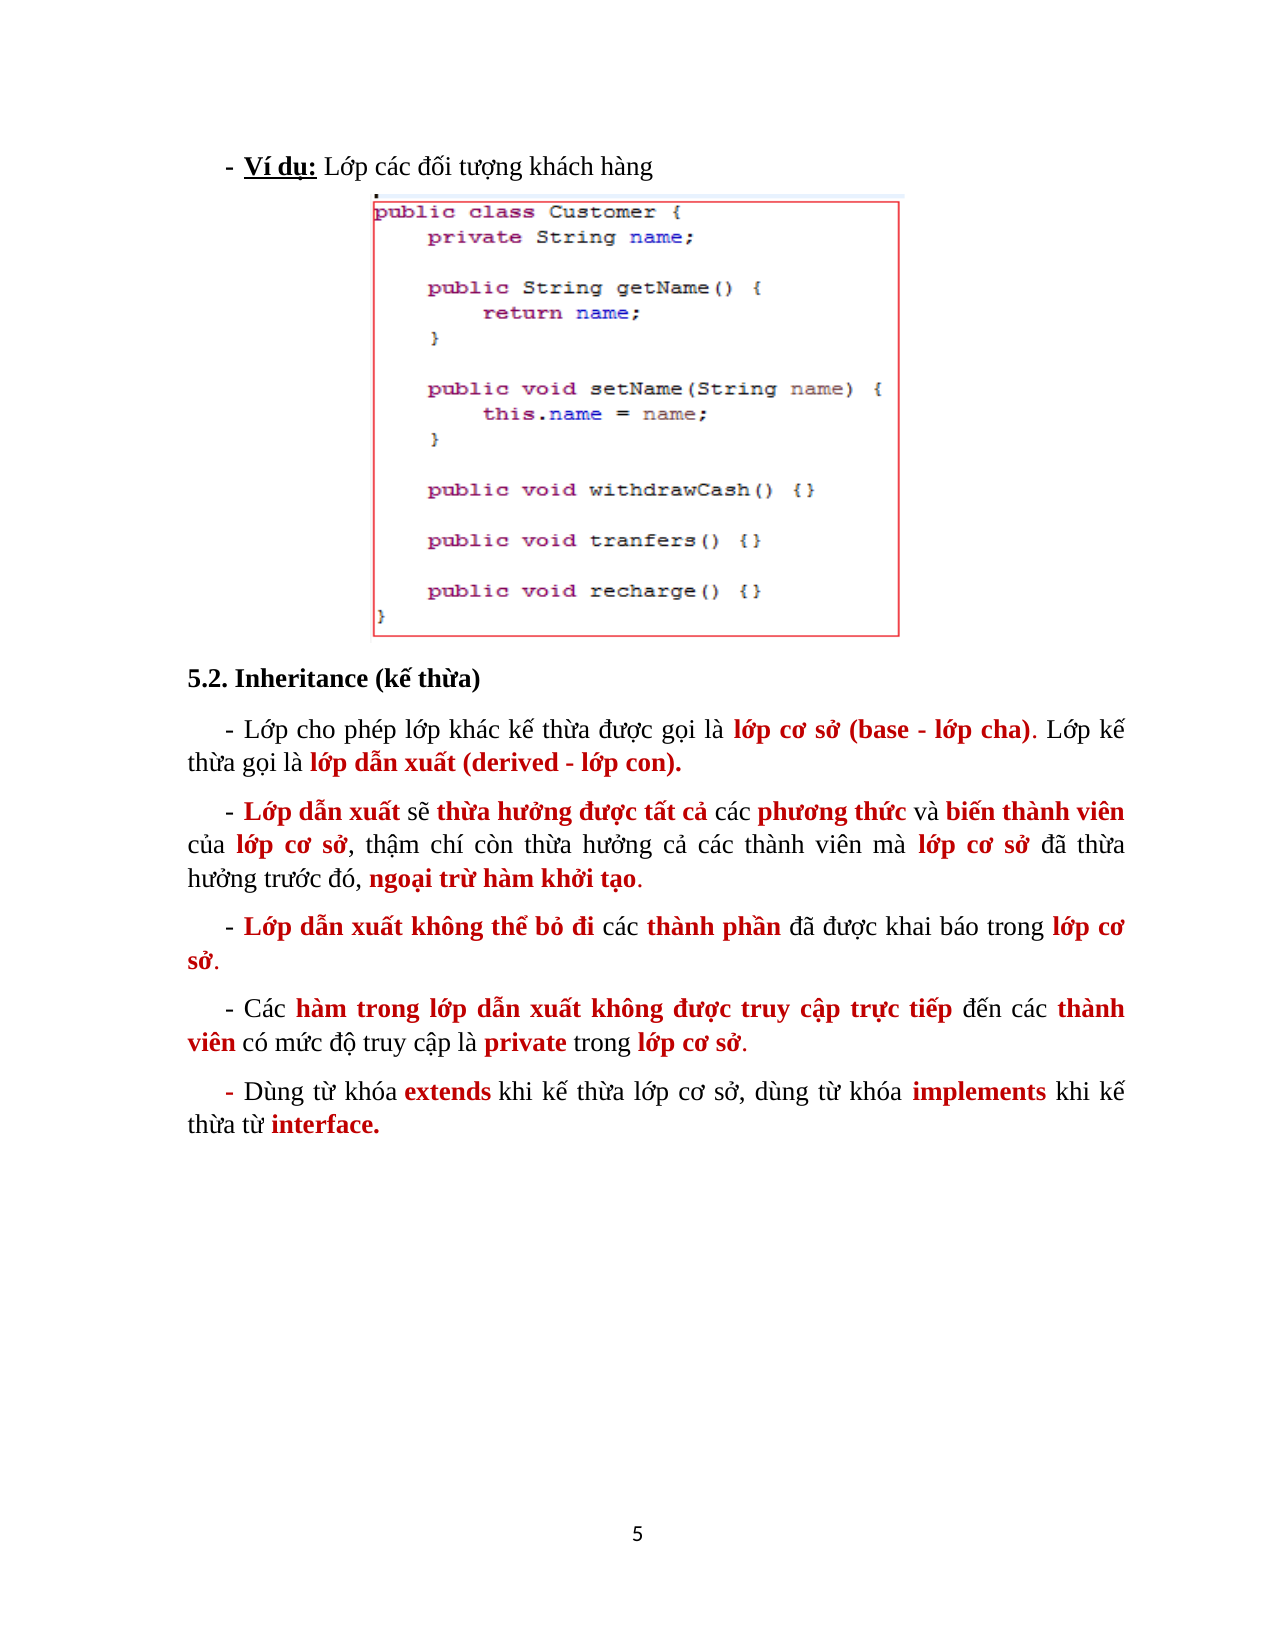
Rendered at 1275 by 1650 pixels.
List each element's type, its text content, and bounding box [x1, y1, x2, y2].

text Dùng từ khóa extends khi kế thừa lớp cơ sở, dùng từ khóa implements khi kế thừa từ interface. [187, 1074, 1125, 1139]
picture [370, 194, 905, 643]
text Lớp dẫn xuất sẽ thừa hưởng được tất cả các phương thức và biến thành viên của lớp cơ sở, thậm chí còn thừa hưởng cả các thành viên mà lớp cơ sở đã thừa hưởng trước đó, ngoại trừ hàm khởi tạo. [187, 795, 1125, 893]
text Các hàm trong lớp dẫn xuất không được truy cập trực tiếp đến các thành viên có mức độ truy cập là private trong lớp cơ sở. [187, 992, 1125, 1057]
text Ví dụ: Lớp các đối tượng khách hàng [225, 150, 1125, 181]
text Lớp dẫn xuất không thể bỏ đi các thành phần đã được khai báo trong lớp cơ sở. [187, 910, 1125, 975]
text Lớp cho phép lớp khác kế thừa được gọi là lớp cơ sở (base - lớp cha). Lớp kế thừa gọi là lớp dẫn xuất (derived - lớp con). [187, 713, 1125, 777]
